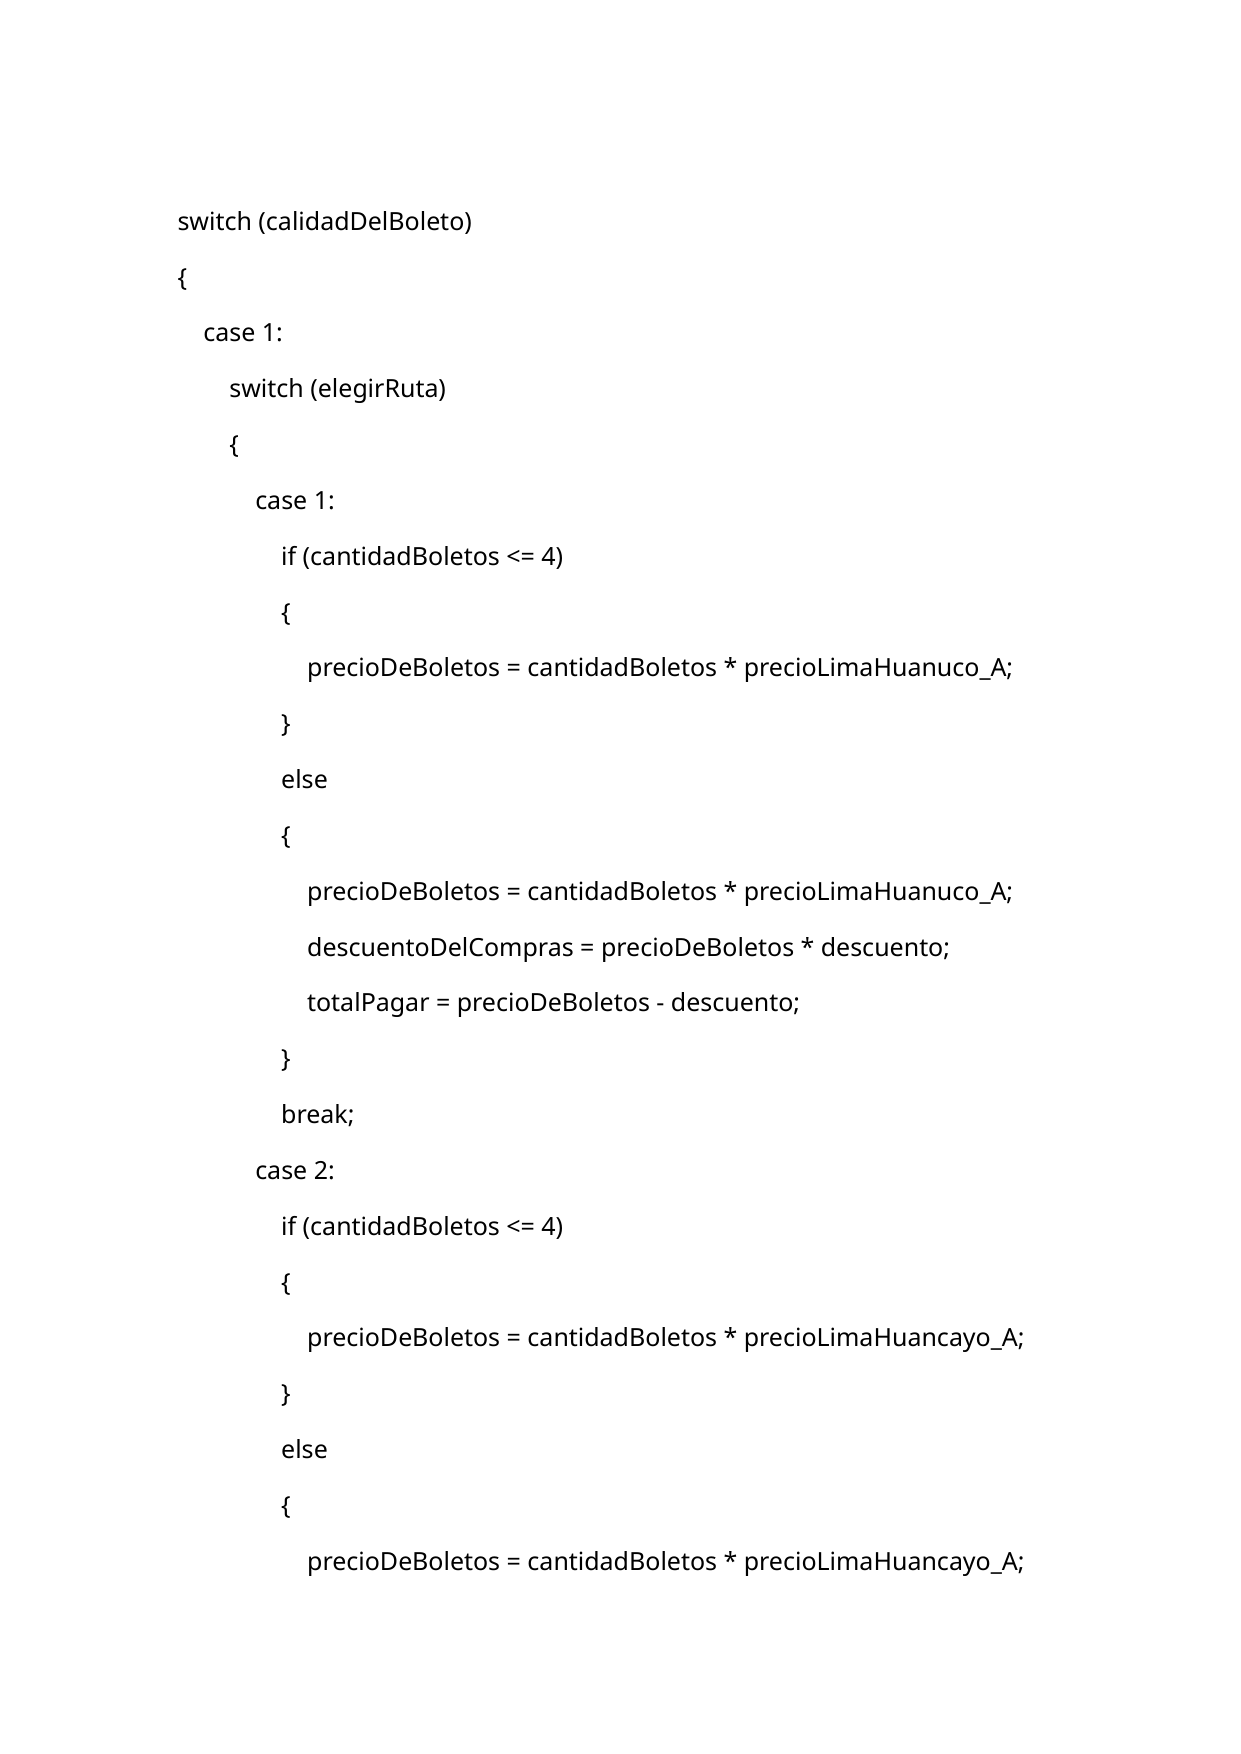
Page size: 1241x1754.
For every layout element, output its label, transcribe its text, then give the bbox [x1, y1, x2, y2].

text if (cantidadBoletos <= 4) [177, 1208, 1063, 1242]
text descuentoDelCompras = precioDeBoletos * descuento; [177, 929, 1063, 963]
text switch (calidadDelBoleto) [177, 203, 1063, 237]
text if (cantidadBoletos <= 4) [177, 538, 1063, 572]
text precioDeBoletos = cantidadBoletos * precioLimaHuanuco_A; [177, 873, 1063, 907]
text precioDeBoletos = cantidadBoletos * precioLimaHuancayo_A; [177, 1320, 1063, 1354]
text case 2: [177, 1153, 1063, 1187]
text { [177, 594, 1063, 628]
text case 1: [177, 315, 1063, 349]
text switch (elegirRuta) [177, 371, 1063, 405]
text { [177, 1264, 1063, 1298]
text else [177, 762, 1063, 796]
text { [177, 427, 1063, 461]
text { [177, 818, 1063, 852]
text precioDeBoletos = cantidadBoletos * precioLimaHuanuco_A; [177, 650, 1063, 684]
text } [177, 706, 1063, 740]
text { [177, 259, 1063, 293]
text precioDeBoletos = cantidadBoletos * precioLimaHuancayo_A; [177, 1543, 1063, 1577]
text case 1: [177, 483, 1063, 517]
text totalPagar = precioDeBoletos - descuento; [177, 985, 1063, 1019]
text else [177, 1432, 1063, 1466]
text { [177, 1488, 1063, 1522]
text } [177, 1041, 1063, 1075]
text } [177, 1376, 1063, 1410]
text break; [177, 1097, 1063, 1131]
